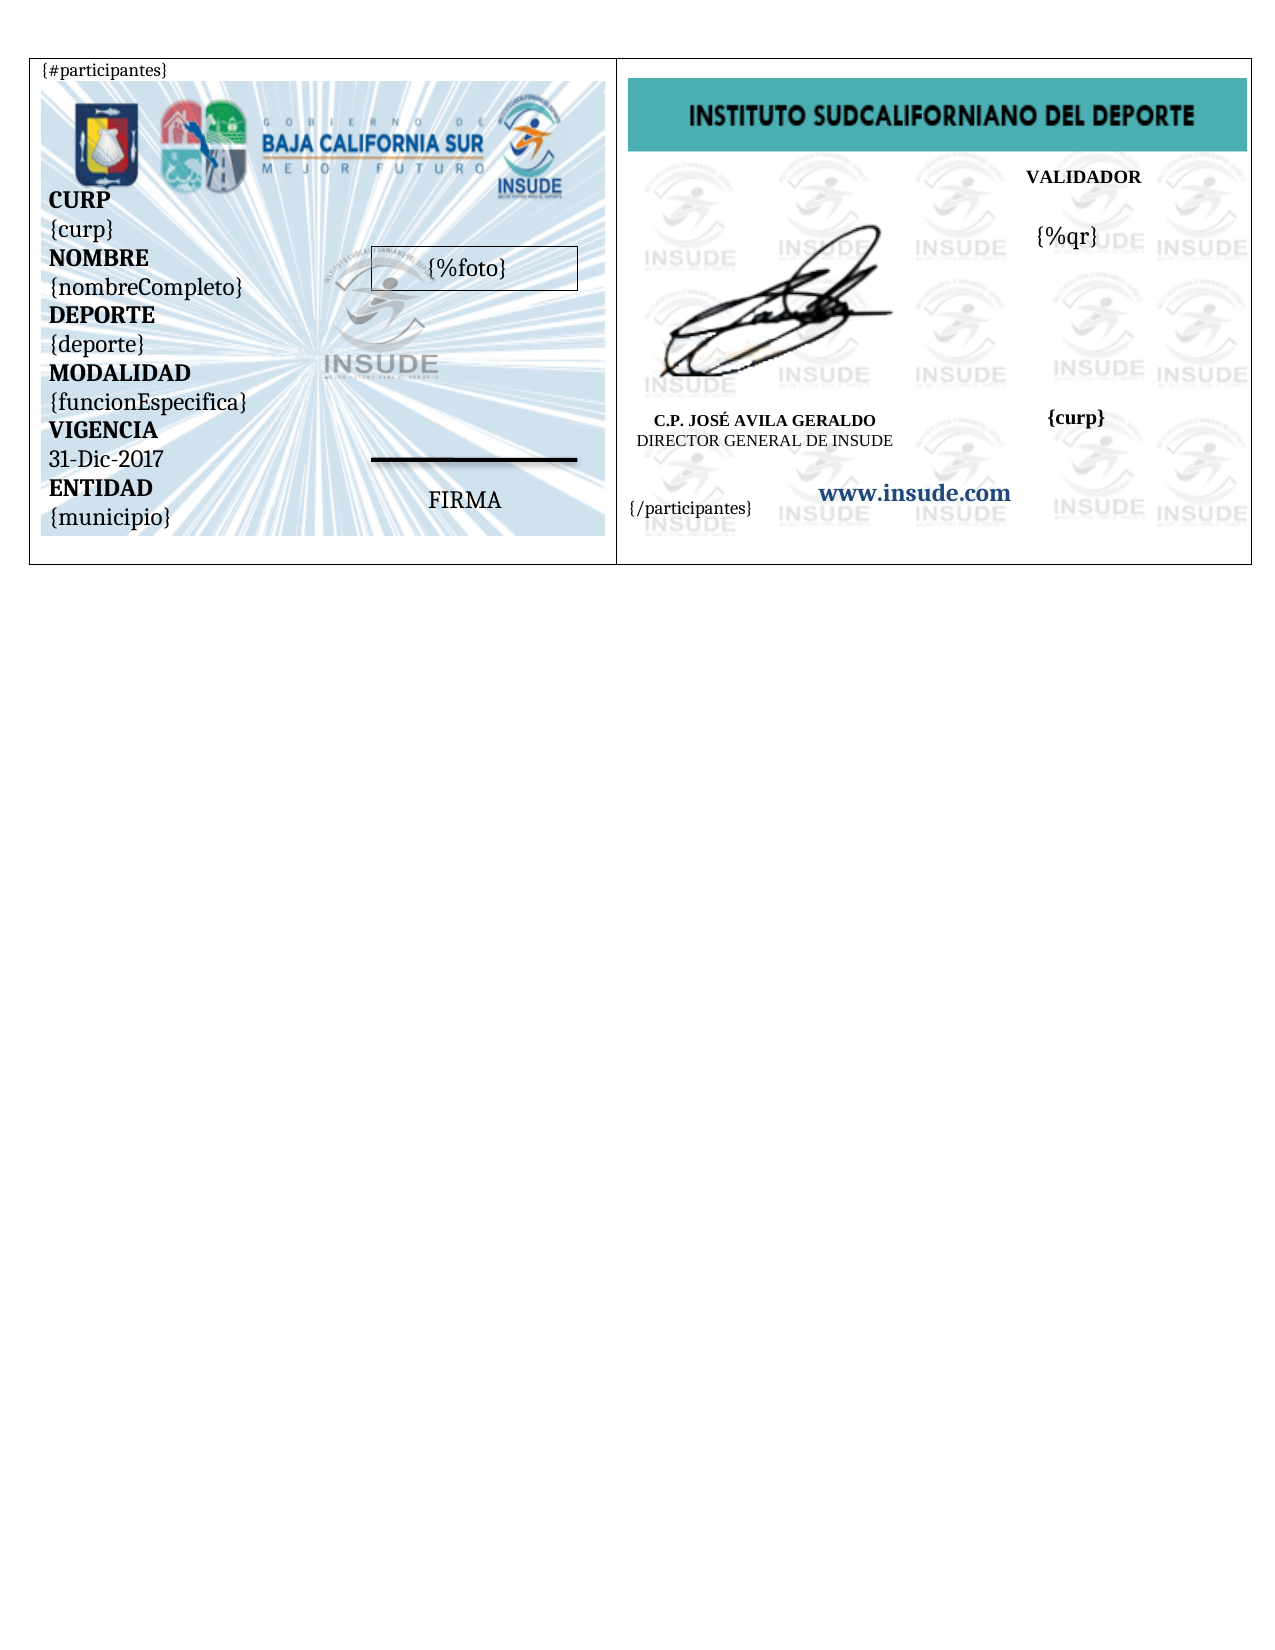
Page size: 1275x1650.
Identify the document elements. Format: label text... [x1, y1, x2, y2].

table_header {/participantes} [617, 59, 1251, 564]
picture [652, 207, 912, 402]
table_header {#participantes} [30, 59, 616, 564]
picture [40, 81, 606, 536]
